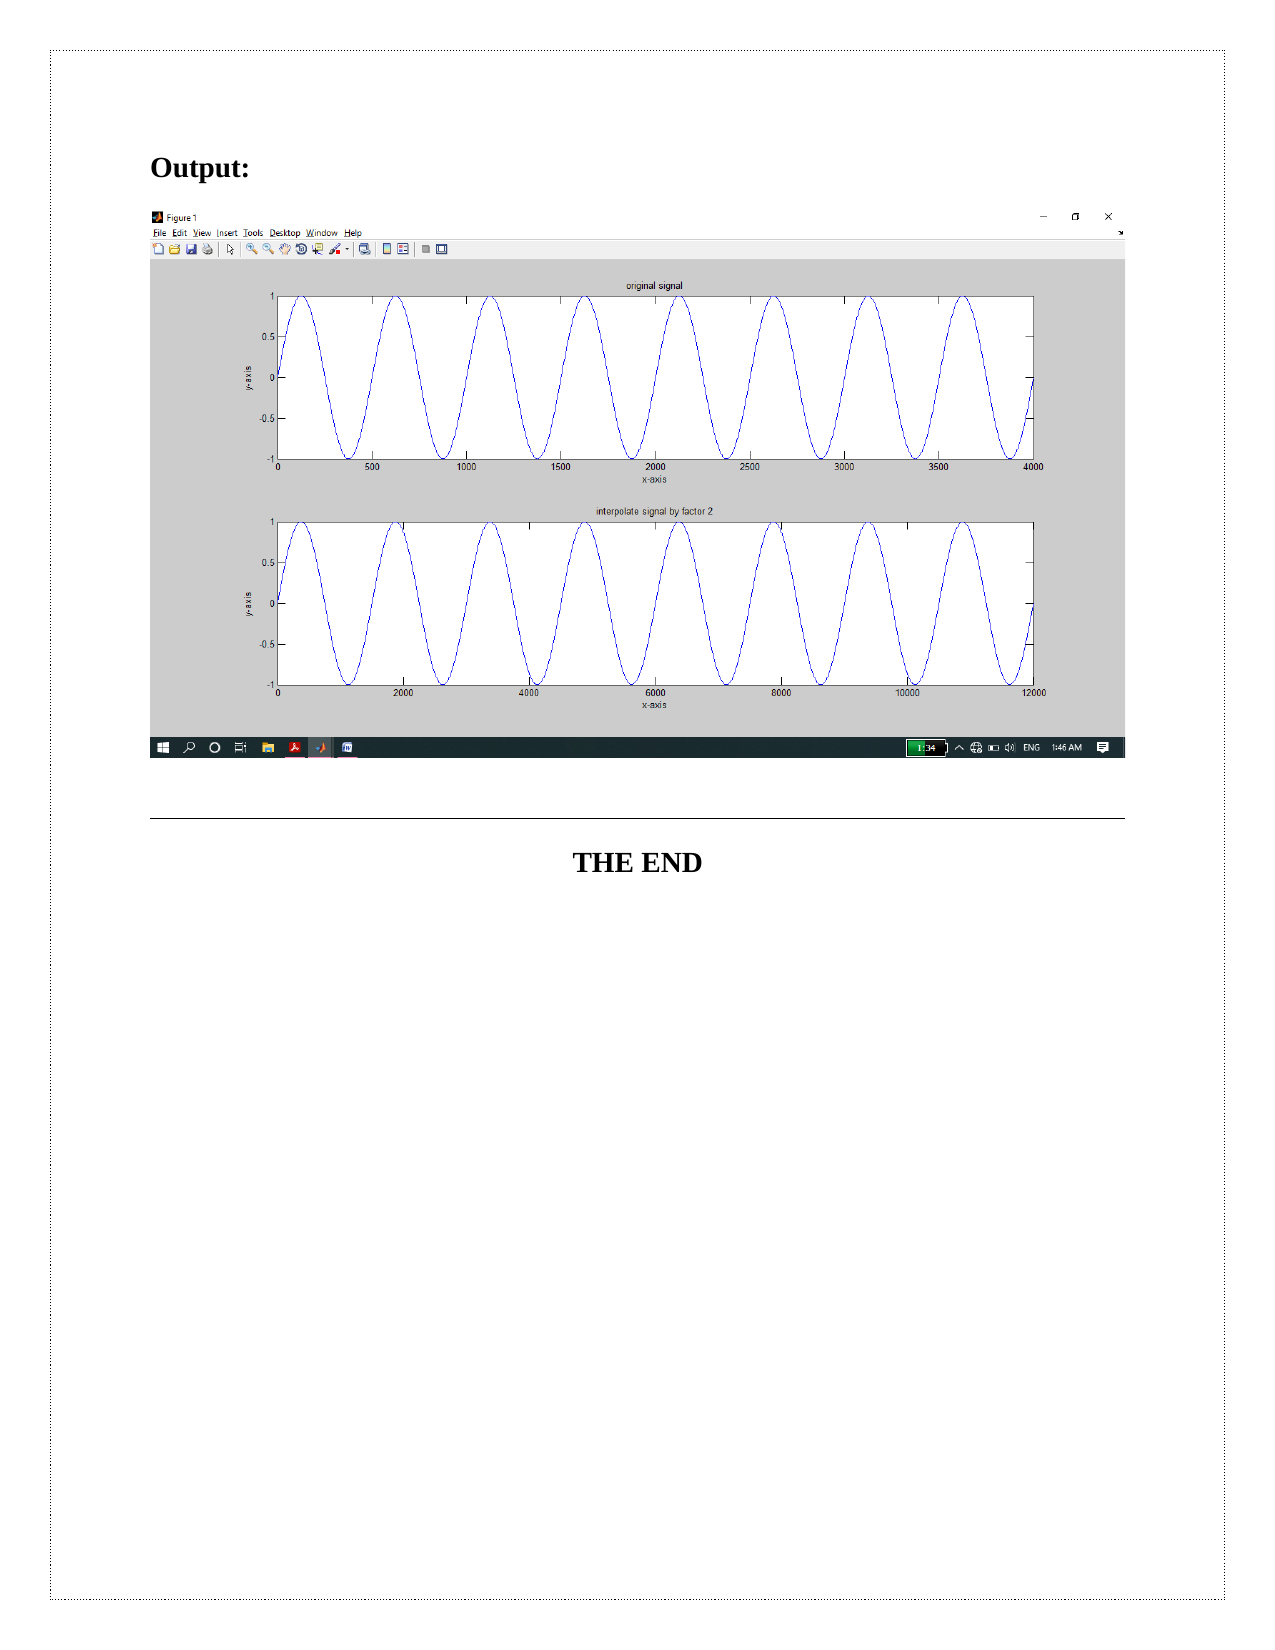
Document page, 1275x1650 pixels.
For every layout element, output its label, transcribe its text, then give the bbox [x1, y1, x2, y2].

text Output: [150, 150, 1125, 183]
text THE END [150, 845, 1125, 878]
picture [150, 209, 1125, 758]
